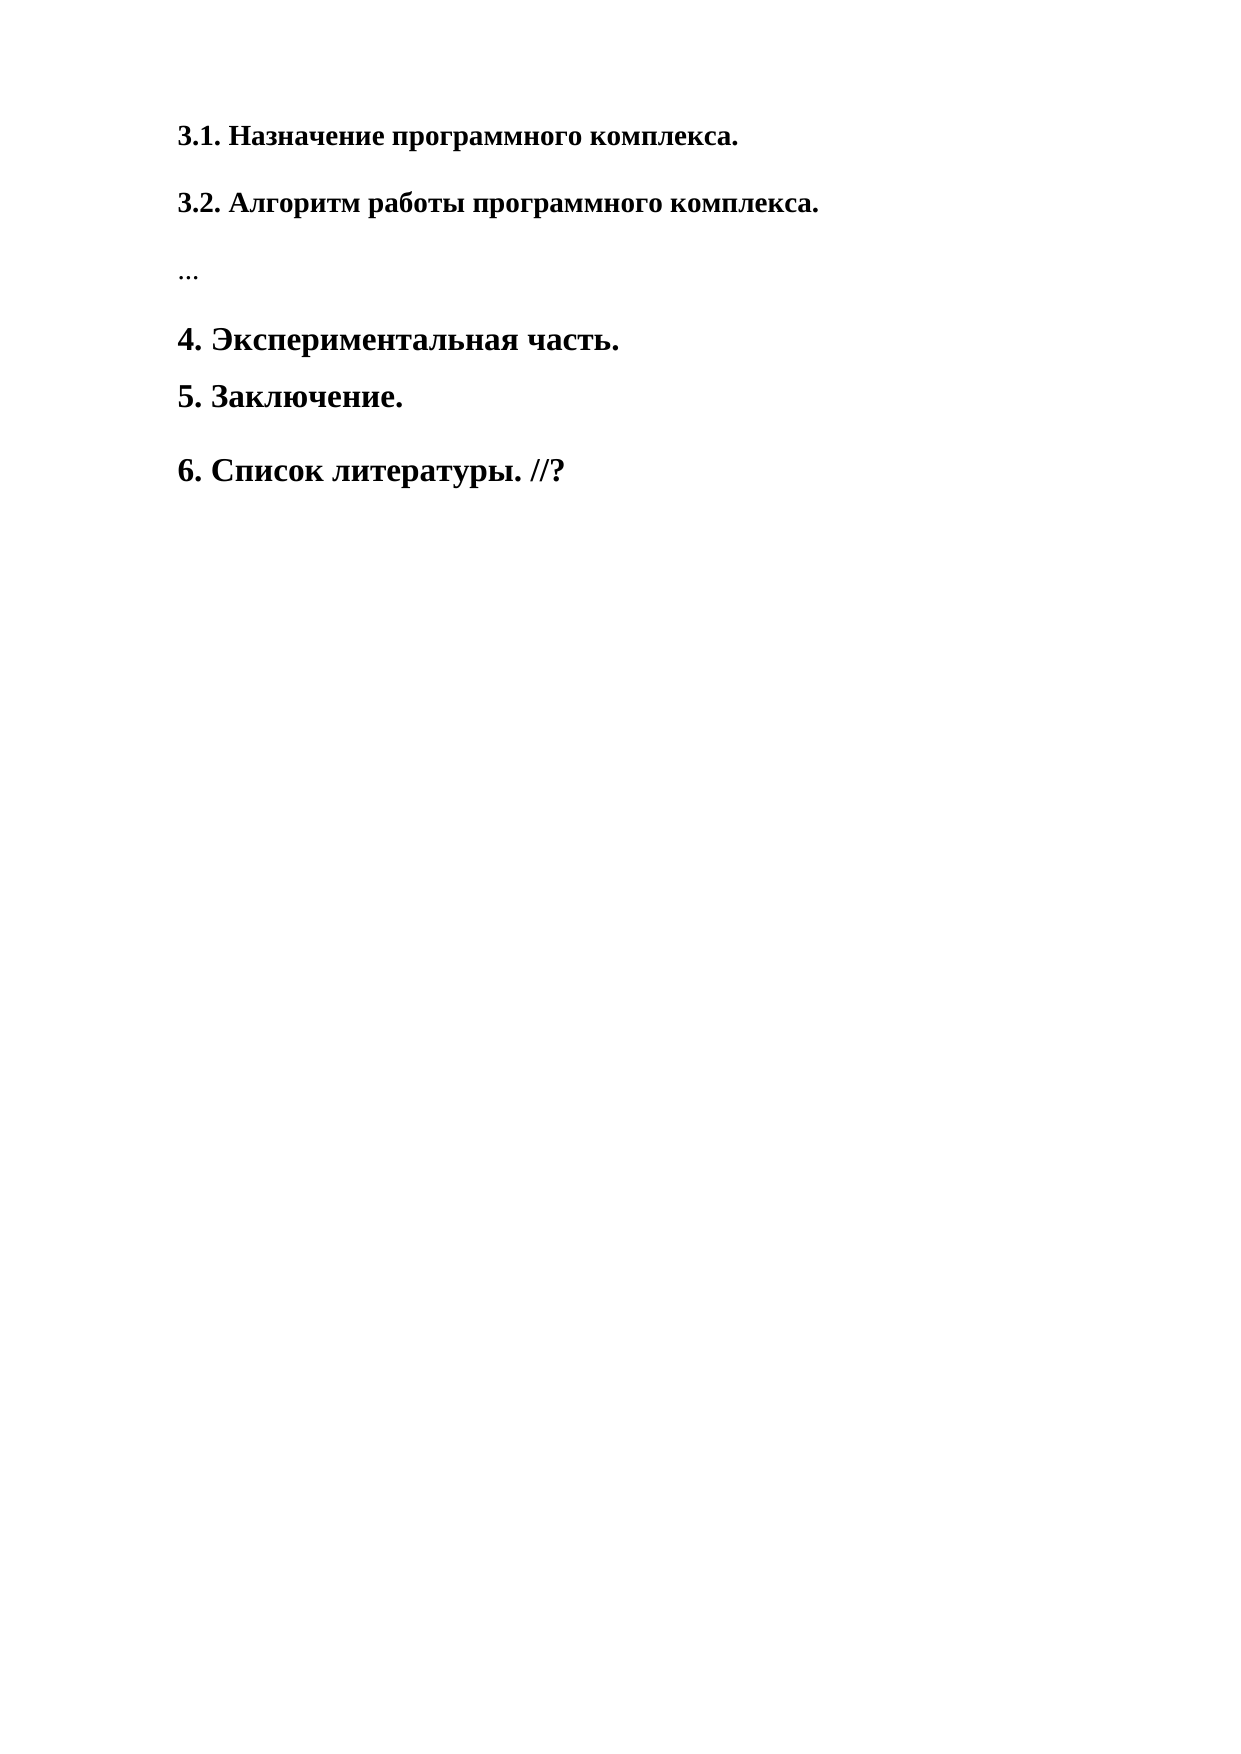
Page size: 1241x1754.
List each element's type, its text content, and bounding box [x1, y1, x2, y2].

text ... [177, 252, 1152, 286]
text 4. Экспериментальная часть. 5. Заключение. [177, 319, 1152, 415]
text 3.2. Алгоритм работы программного комплекса. [177, 185, 1152, 219]
text 3.1. Назначение программного комплекса. [177, 118, 1152, 152]
text 6. Список литературы. //? [177, 451, 1152, 489]
